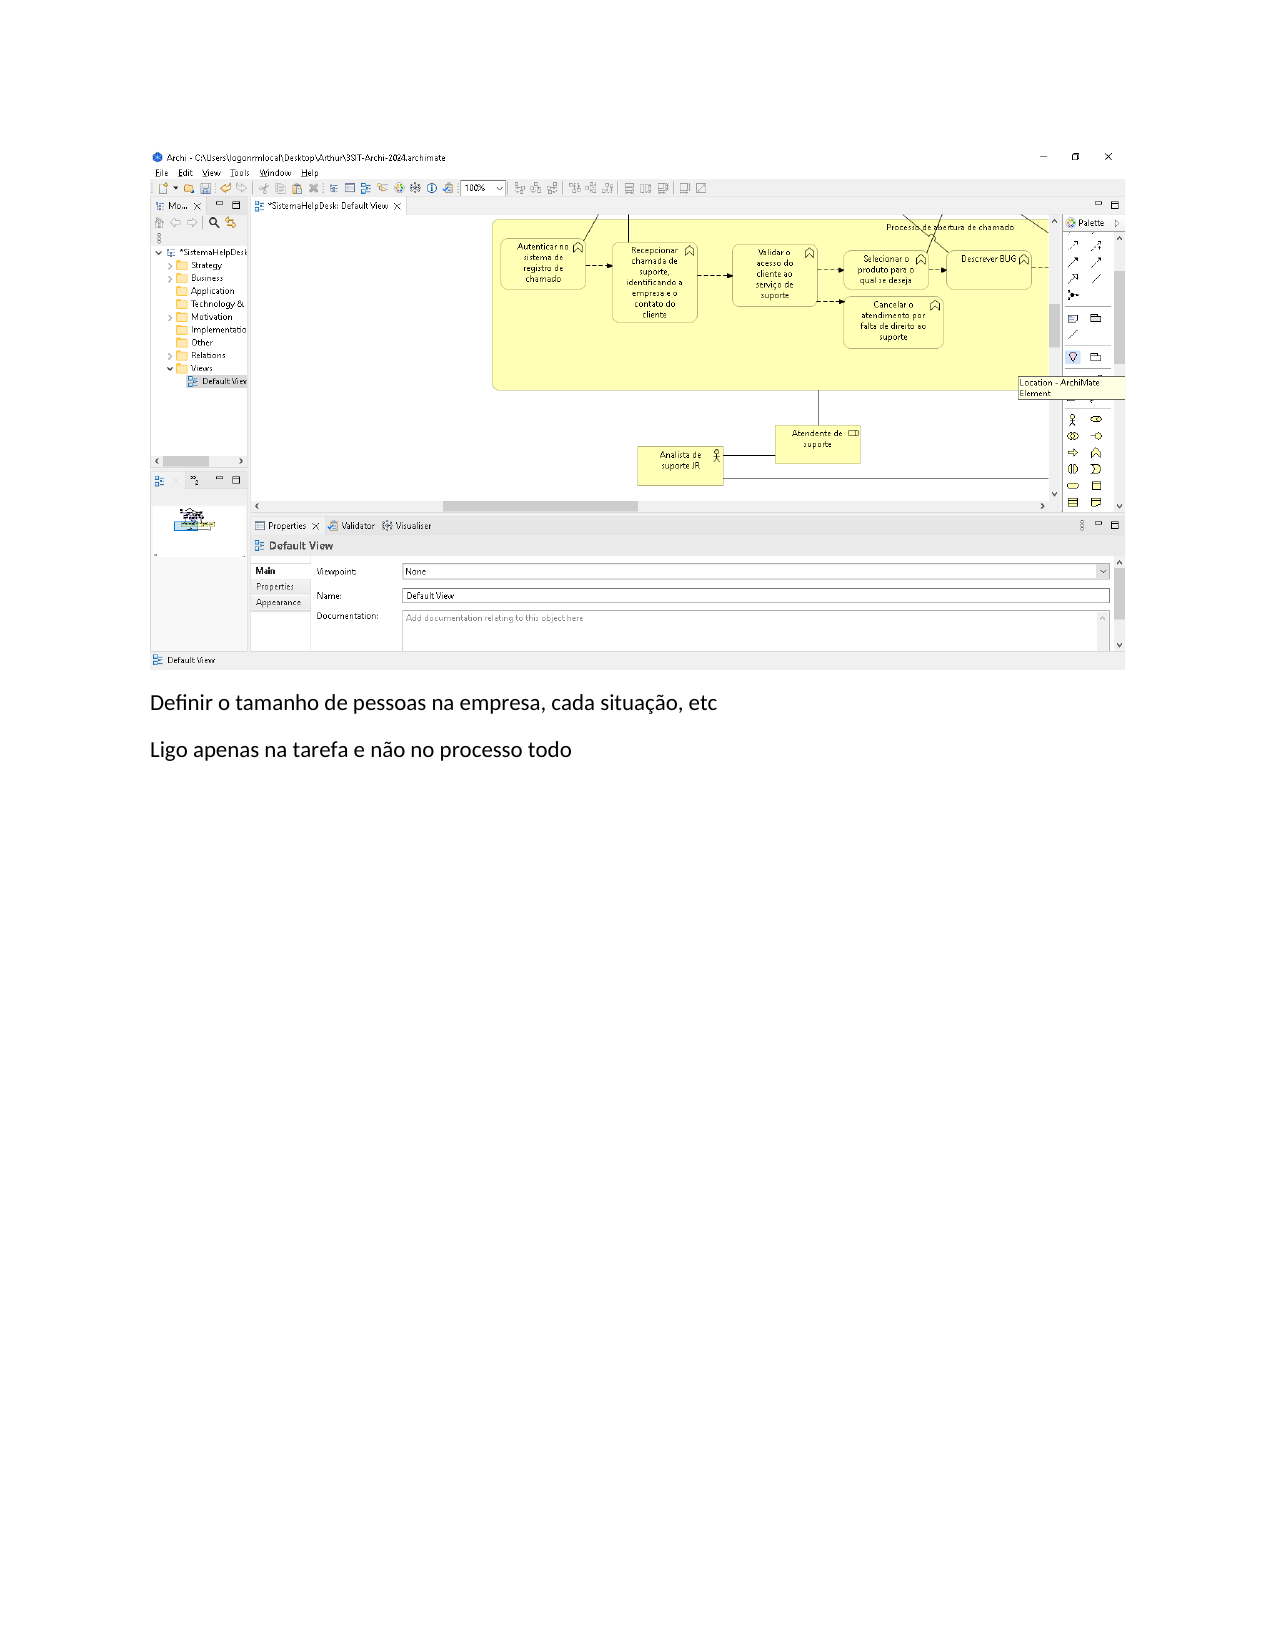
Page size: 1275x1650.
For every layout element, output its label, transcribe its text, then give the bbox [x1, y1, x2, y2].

picture [150, 150, 1125, 670]
text Ligo apenas na tarefa e não no processo todo [150, 735, 1125, 763]
text Definir o tamanho de pessoas na empresa, cada situação, etc [150, 688, 1125, 716]
